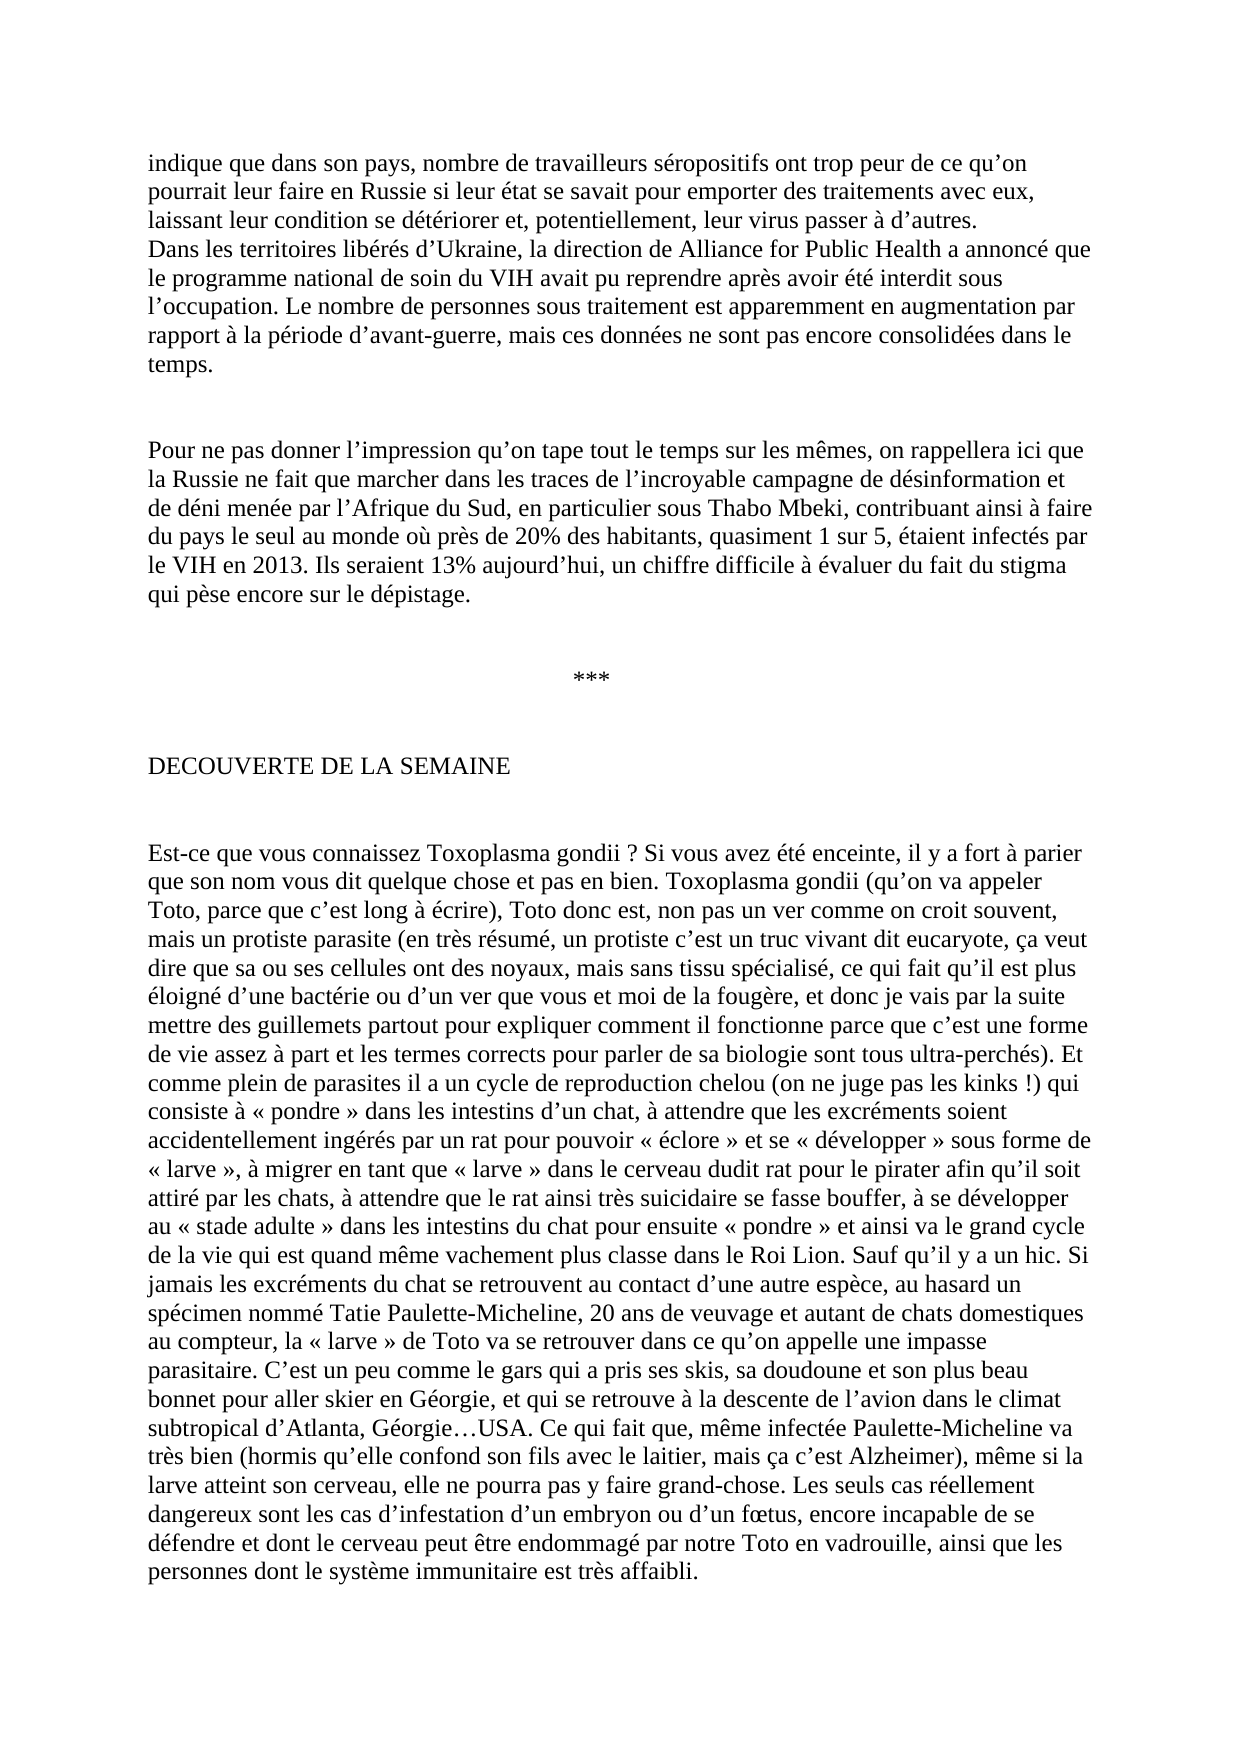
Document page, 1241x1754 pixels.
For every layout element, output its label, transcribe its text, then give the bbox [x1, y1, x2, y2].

text *** [148, 665, 1093, 694]
text Est-ce que vous connaissez Toxoplasma gondii ? Si vous avez été enceinte, il y a fort à parier que son nom vous dit quelque chose et pas en bien. Toxoplasma gondii (qu’on va appeler Toto, parce que c’est long à écrire), Toto donc est, non pas un ver comme on croit souvent, mais un protiste parasite (en très résumé, un protiste c’est un truc vivant dit eucaryote, ça veut dire que sa ou ses cellules ont des noyaux, mais sans tissu spécialisé, ce qui fait qu’il est plus éloigné d’une bactérie ou d’un ver que vous et moi de la fougère, et donc je vais par la suite mettre des guillemets partout pour expliquer comment il fonctionne parce que c’est une forme de vie assez à part et les termes corrects pour parler de sa biologie sont tous ultra-perchés). Et comme plein de parasites il a un cycle de reproduction chelou (on ne juge pas les kinks !) qui consiste à « pondre » dans les intestins d’un chat, à attendre que les excréments soient accidentellement ingérés par un rat pour pouvoir « éclore » et se « développer » sous forme de « larve », à migrer en tant que « larve » dans le cerveau dudit rat pour le pirater afin qu’il soit attiré par les chats, à attendre que le rat ainsi très suicidaire se fasse bouffer, à se développer au « stade adulte » dans les intestins du chat pour ensuite « pondre » et ainsi va le grand cycle de la vie qui est quand même vachement plus classe dans le Roi Lion. Sauf qu’il y a un hic. Si jamais les excréments du chat se retrouvent au contact d’une autre espèce, au hasard un spécimen nommé Tatie Paulette-Micheline, 20 ans de veuvage et autant de chats domestiques au compteur, la « larve » de Toto va se retrouver dans ce qu’on appelle une impasse parasitaire. C’est un peu comme le gars qui a pris ses skis, sa doudoune et son plus beau bonnet pour aller skier en Géorgie, et qui se retrouve à la descente de l’avion dans le climat subtropical d’Atlanta, Géorgie…USA. Ce qui fait que, même infectée Paulette-Micheline va très bien (hormis qu’elle confond son fils avec le laitier, mais ça c’est Alzheimer), même si la larve atteint son cerveau, elle ne pourra pas y faire grand-chose. Les seuls cas réellement dangereux sont les cas d’infestation d’un embryon ou d’un fœtus, encore incapable de se défendre et dont le cerveau peut être endommagé par notre Toto en vadrouille, ainsi que les personnes dont le système immunitaire est très affaibli. [148, 838, 1093, 1585]
text Pour ne pas donner l’impression qu’on tape tout le temps sur les mêmes, on rappellera ici que la Russie ne fait que marcher dans les traces de l’incroyable campagne de désinformation et de déni menée par l’Afrique du Sud, en particulier sous Thabo Mbeki, contribuant ainsi à faire du pays le seul au monde où près de 20% des habitants, quasiment 1 sur 5, étaient infectés par le VIH en 2013. Ils seraient 13% aujourd’hui, un chiffre difficile à évaluer du fait du stigma qui pèse encore sur le dépistage. [148, 435, 1093, 608]
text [148, 148, 1093, 234]
text Dans les territoires libérés d’Ukraine, la direction de Alliance for Public Health a annoncé que le programme national de soin du VIH avait pu reprendre après avoir été interdit sous l’occupation. Le nombre de personnes sous traitement est apparemment en augmentation par rapport à la période d’avant-guerre, mais ces données ne sont pas encore consolidées dans le temps. [148, 234, 1093, 378]
text DECOUVERTE DE LA SEMAINE [148, 751, 1093, 780]
